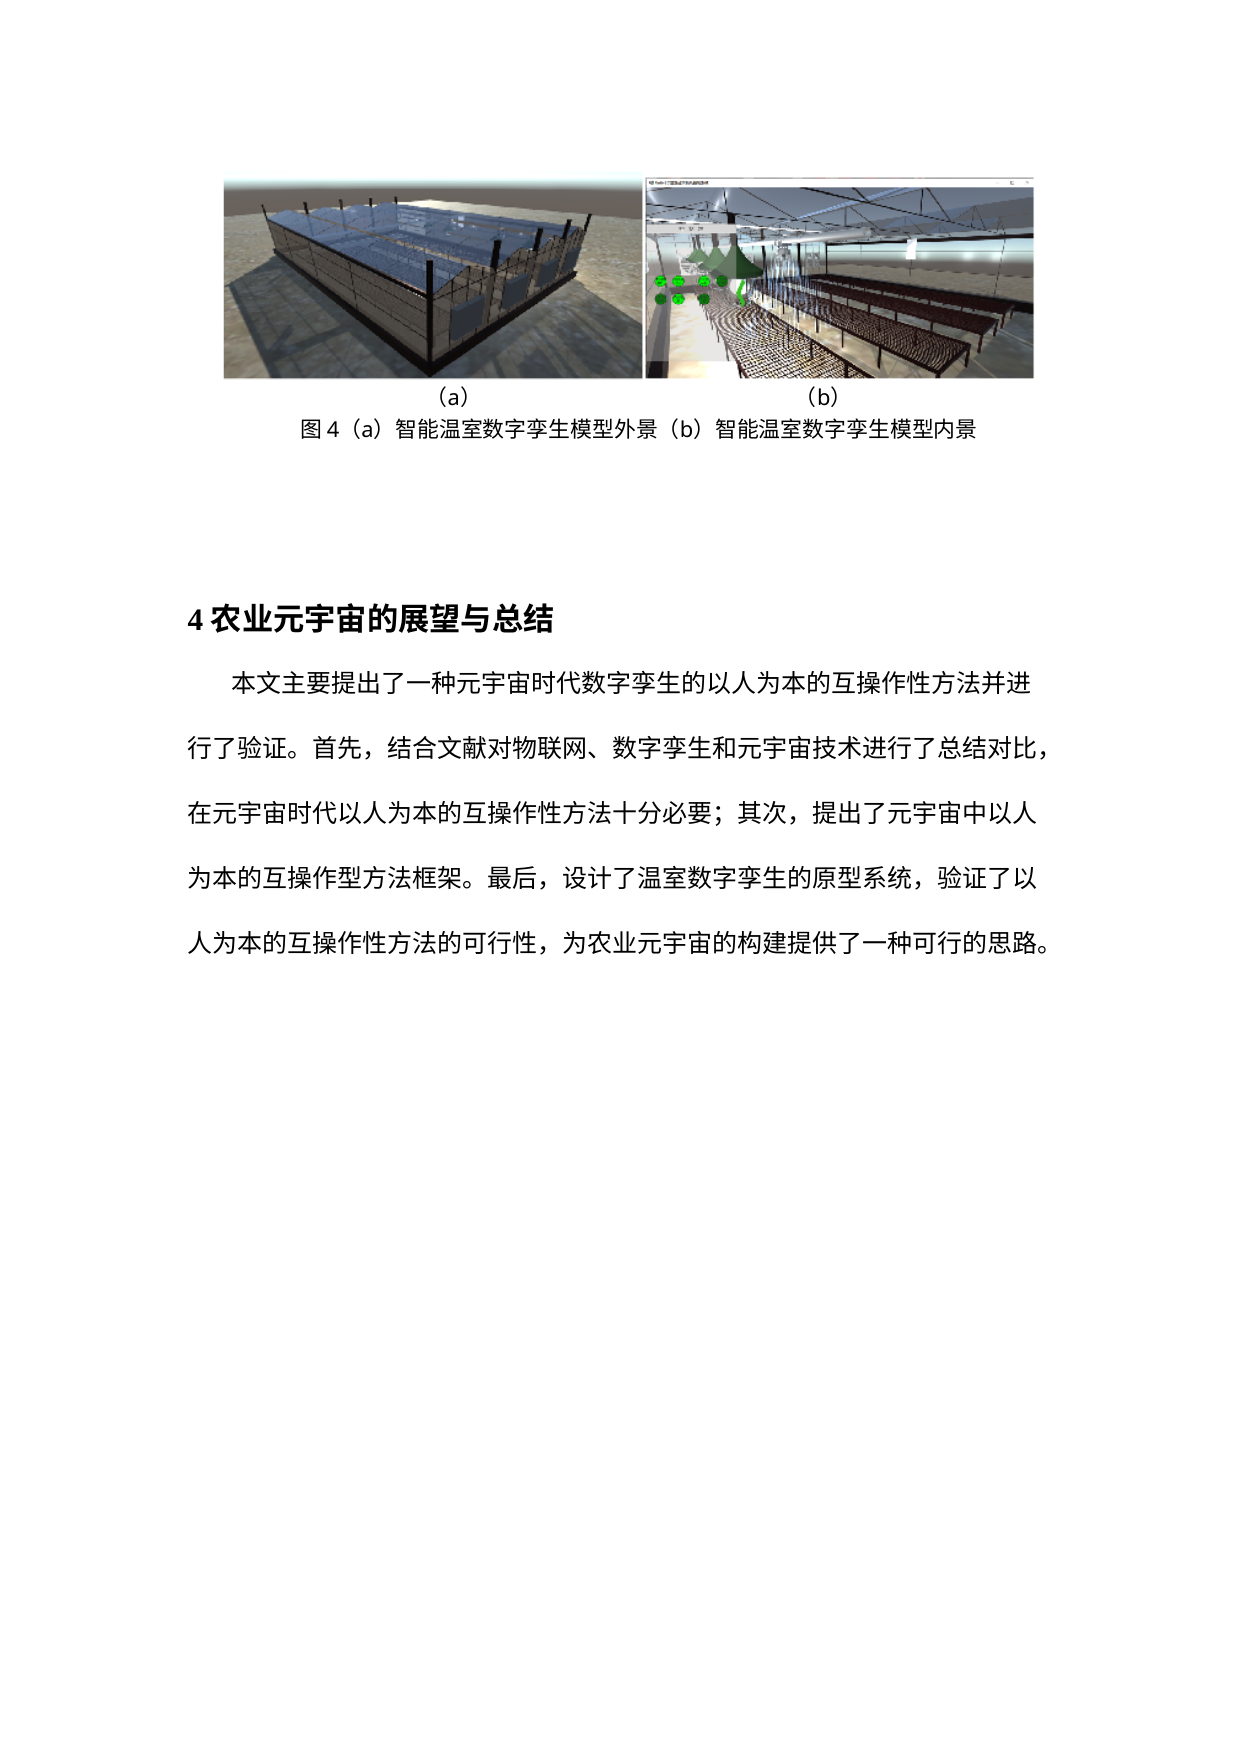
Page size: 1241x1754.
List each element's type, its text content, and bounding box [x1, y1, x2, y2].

text 本文主要提出了一种元宇宙时代数字孪生的以人为本的互操作性方法并进行了验证。首先，结合文献对物联网、数字孪生和元宇宙技术进行了总结对比，在元宇宙时代以人为本的互操作性方法十分必要；其次，提出了元宇宙中以人为本的互操作型方法框架。最后，设计了温室数字孪生的原型系统，验证了以人为本的互操作性方法的可行性，为农业元宇宙的构建提供了一种可行的思路。 [187, 649, 1053, 974]
text 4 农业元宇宙的展望与总结 [187, 584, 1053, 649]
